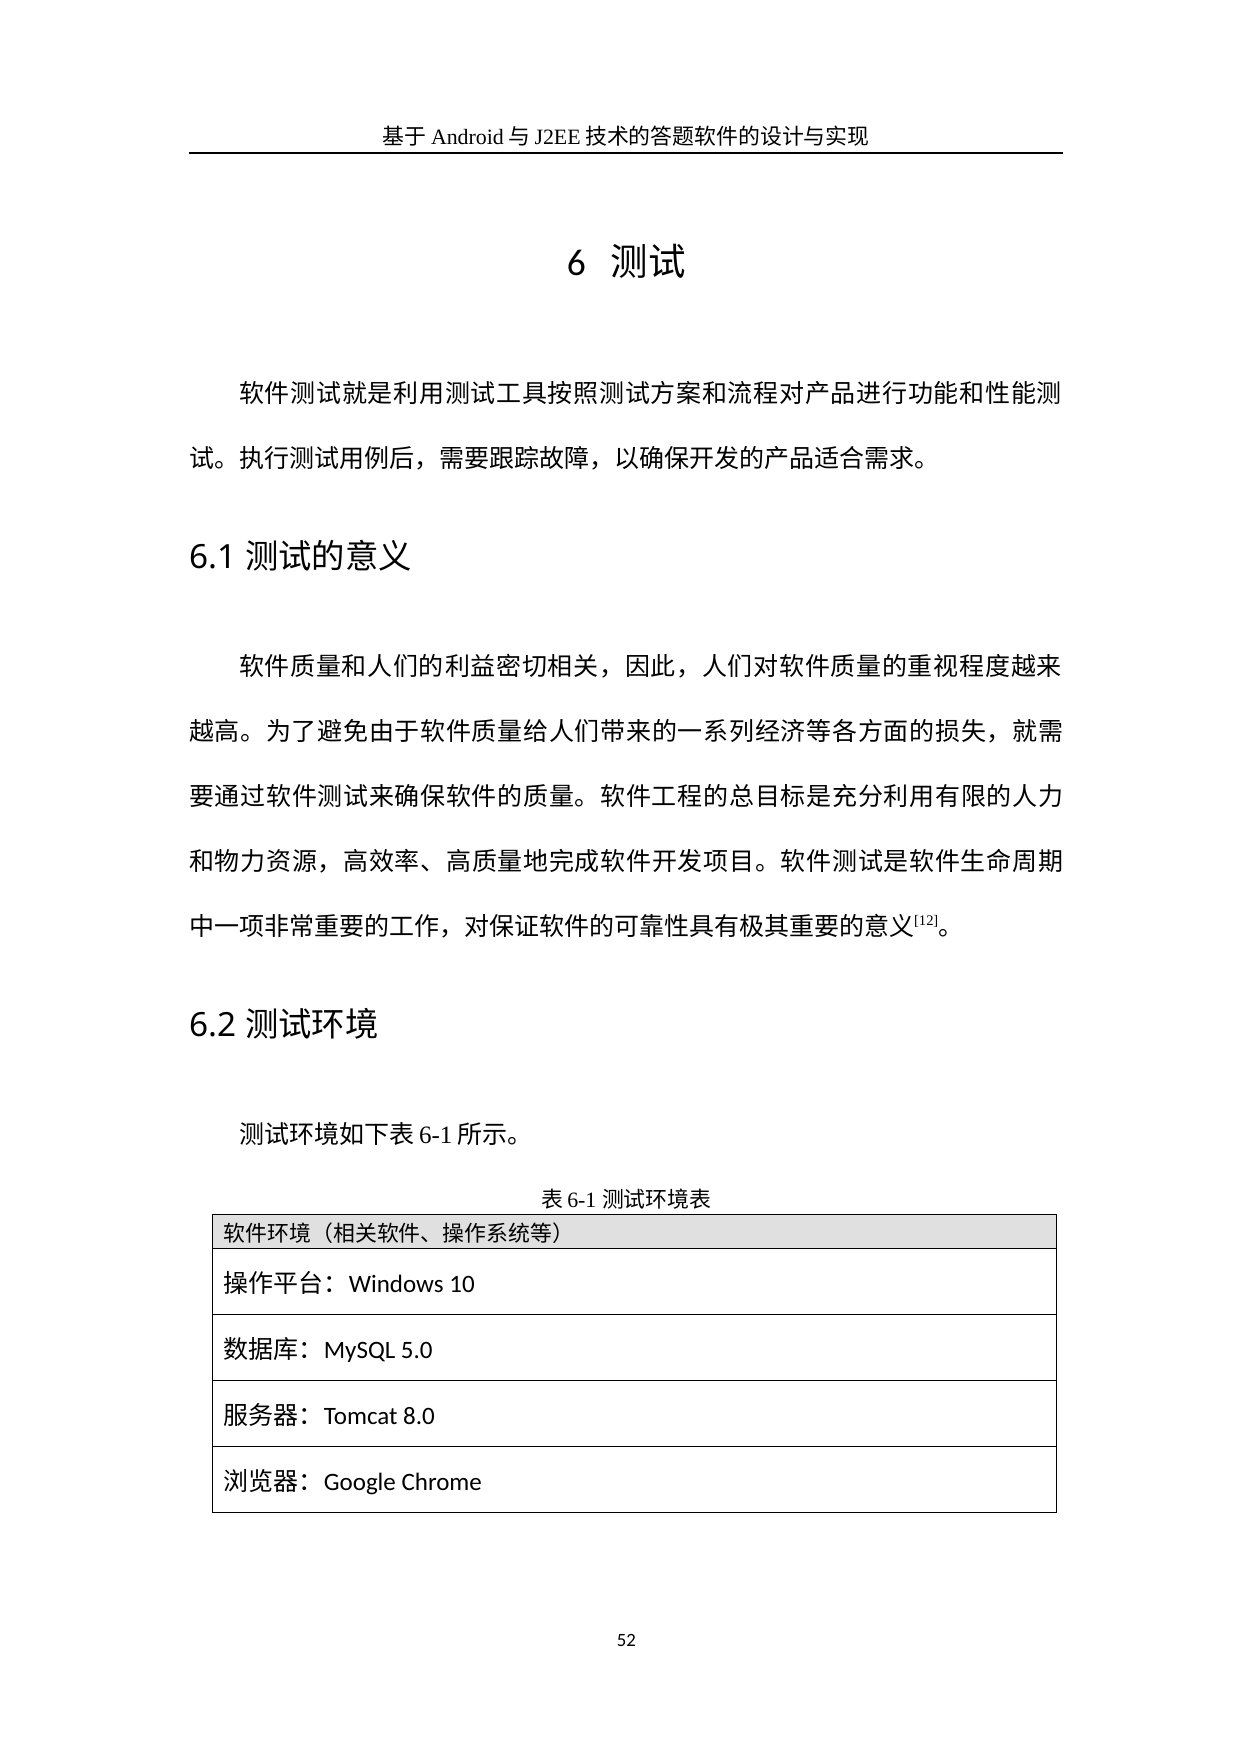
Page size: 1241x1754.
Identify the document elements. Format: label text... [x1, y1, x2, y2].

text 测试环境如下表6-1所示。 [189, 1100, 1063, 1165]
table_cell 数据库：MySQL 5.0 [213, 1315, 1056, 1380]
table_cell 服务器：Tomcat 8.0 [213, 1381, 1056, 1446]
text 表6-1 测试环境表 [189, 1182, 1063, 1214]
table_cell 操作平台：Windows 10 [213, 1249, 1056, 1314]
table_header 软件环境（相关软件、操作系统等） [213, 1215, 1056, 1248]
table_cell 浏览器：Google Chrome [213, 1447, 1056, 1512]
text 6.2 测试环境 [189, 989, 1063, 1054]
text 6.1 测试的意义 [189, 521, 1063, 586]
list 测试 [189, 227, 1063, 292]
text 软件质量和人们的利益密切相关，因此，人们对软件质量的重视程度越来越高。为了避免由于软件质量给人们带来的一系列经济等各方面的损失，就需要通过软件测试来确保软件的质量。软件工程的总目标是充分利用有限的人力和物力资源，高效率、高质量地完成软件开发项目。软件测试是软件生命周期中一项非常重要的工作，对保证软件的可靠性具有极其重要的意义[12]。 [189, 632, 1063, 957]
text 软件测试就是利用测试工具按照测试方案和流程对产品进行功能和性能测试。执行测试用例后，需要跟踪故障，以确保开发的产品适合需求。 [189, 359, 1063, 489]
